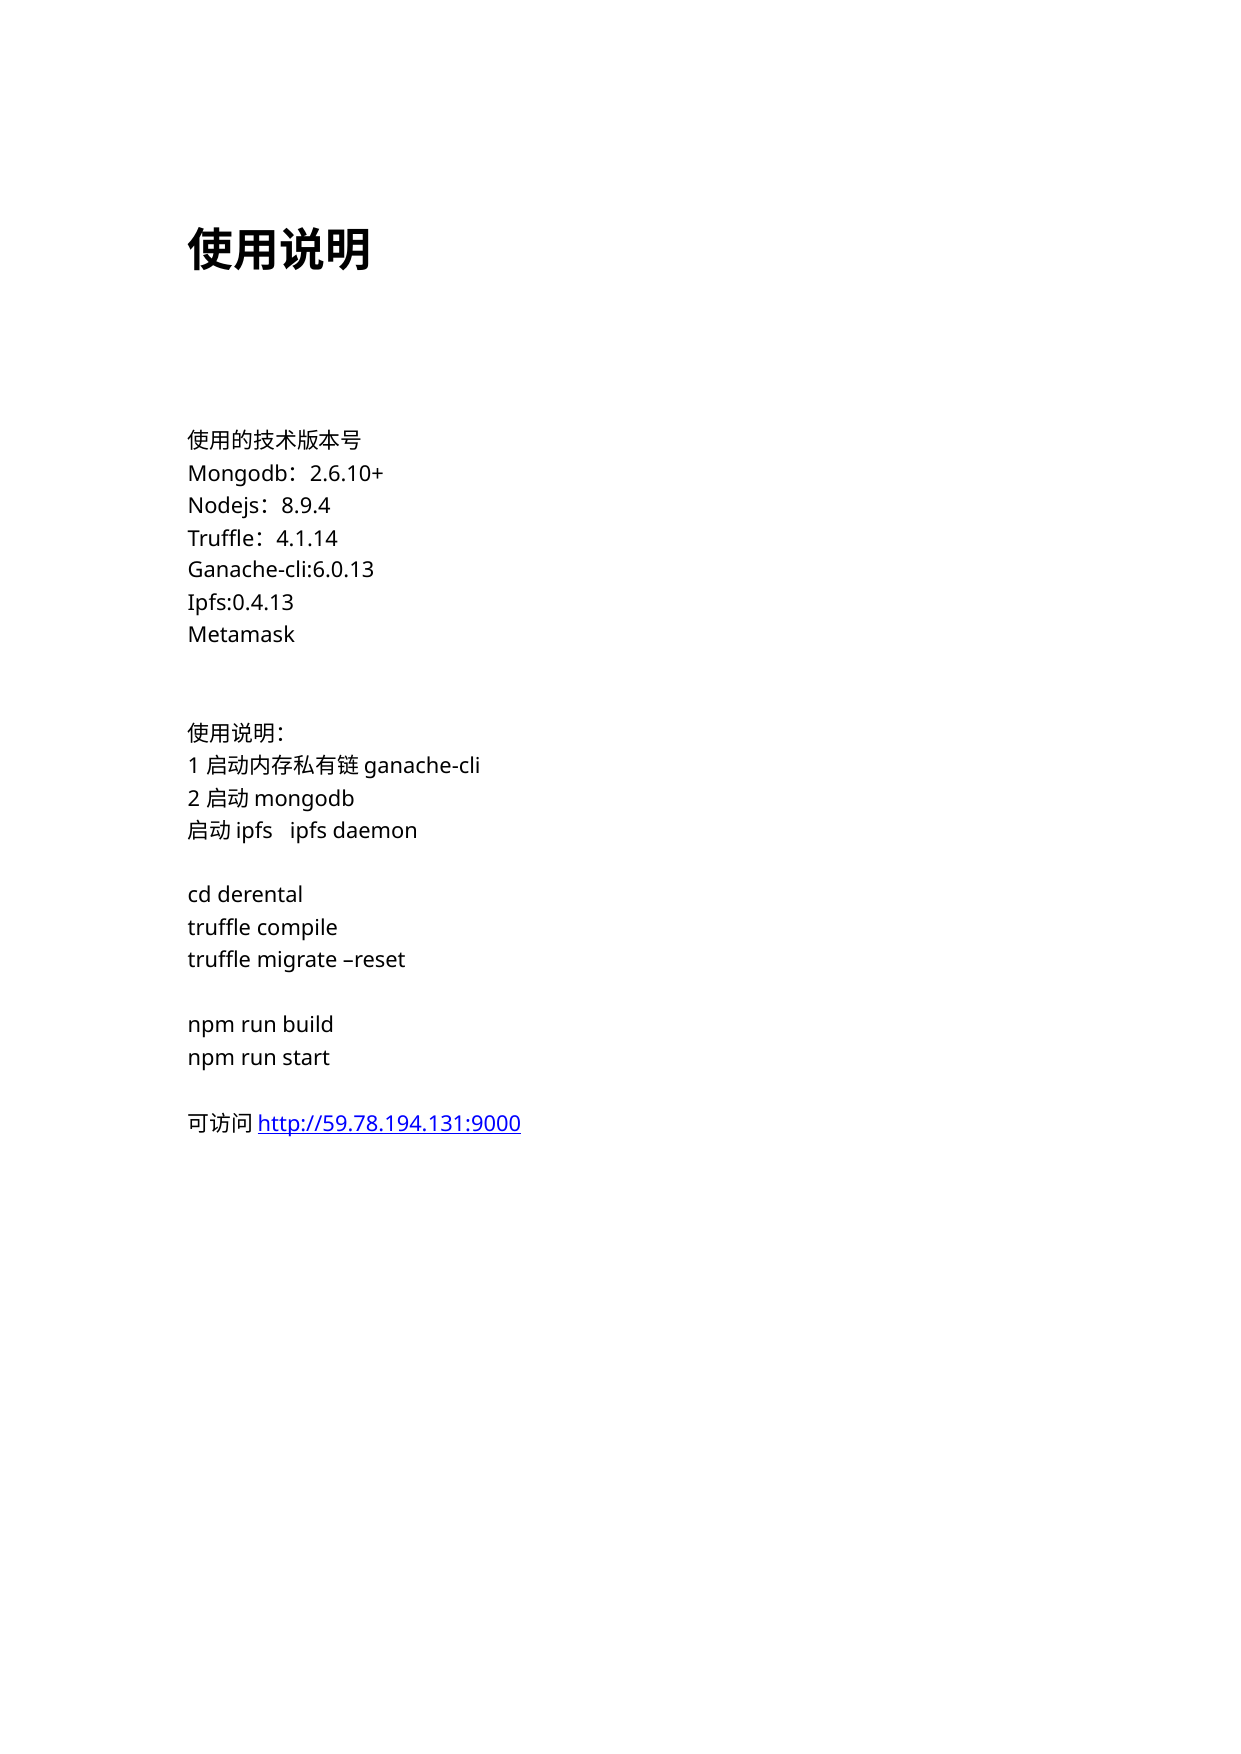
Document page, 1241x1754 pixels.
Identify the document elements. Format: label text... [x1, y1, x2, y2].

text npm run start [187, 1040, 1053, 1073]
text 使用的技术版本号 [187, 423, 1053, 455]
text Metamask [187, 618, 1053, 650]
text 使用说明： [187, 715, 1053, 748]
text truffle migrate –reset [187, 943, 1053, 975]
text 2 启动mongodb [187, 780, 1053, 813]
text Mongodb：2.6.10+ [187, 455, 1053, 488]
text 可访问http://59.78.194.131:9000 [187, 1105, 1053, 1138]
text Ganache-cli:6.0.13 [187, 553, 1053, 585]
text Ipfs:0.4.13 [187, 585, 1053, 618]
text 1 启动内存私有链 ganache-cli [187, 748, 1053, 780]
text Nodejs：8.9.4 [187, 488, 1053, 520]
text npm run build [187, 1008, 1053, 1040]
subtitle 使用说明 [187, 197, 1053, 295]
text truffle compile [187, 910, 1053, 943]
text Truffle：4.1.14 [187, 520, 1053, 553]
text 启动ipfs ipfs daemon [187, 813, 1053, 845]
text cd derental [187, 878, 1053, 910]
